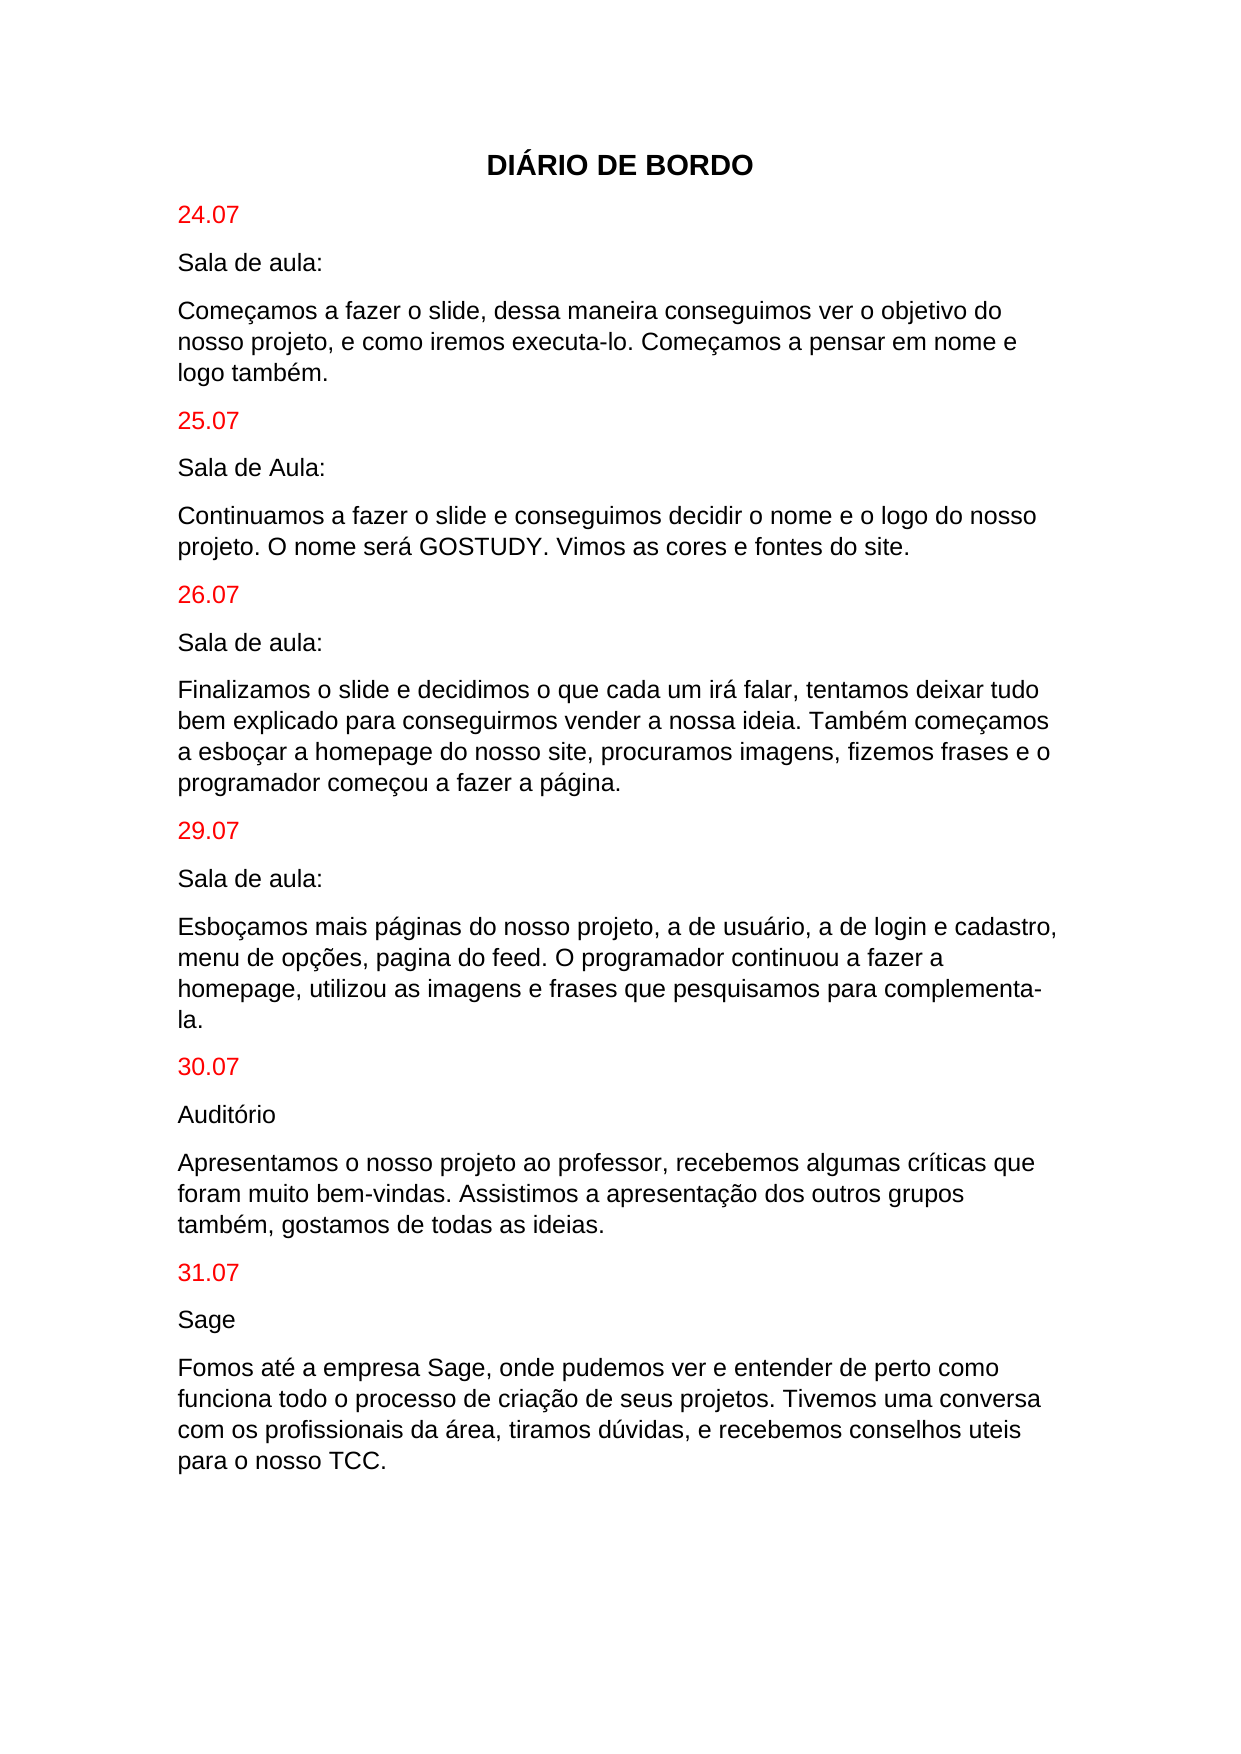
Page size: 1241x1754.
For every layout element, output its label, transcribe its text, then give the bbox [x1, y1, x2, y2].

text Sala de aula: [177, 248, 1063, 277]
text Apresentamos o nosso projeto ao professor, recebemos algumas críticas que foram muito bem-vindas. Assistimos a apresentação dos outros grupos também, gostamos de todas as ideias. [177, 1148, 1063, 1238]
text 24.07 [177, 200, 1063, 229]
text DIÁRIO DE BORDO [177, 148, 1063, 181]
text Esboçamos mais páginas do nosso projeto, a de usuário, a de login e cadastro, menu de opções, pagina do feed. O programador continuou a fazer a homepage, utilizou as imagens e frases que pesquisamos para complementa-la. [177, 911, 1063, 1033]
text 25.07 [177, 406, 1063, 434]
text Sala de aula: [177, 864, 1063, 892]
text 31.07 [177, 1257, 1063, 1286]
text Fomos até a empresa Sage, onde pudemos ver e entender de perto como funciona todo o processo de criação de seus projetos. Tivemos uma conversa com os profissionais da área, tiramos dúvidas, e recebemos conselhos uteis para o nosso TCC. [177, 1353, 1063, 1475]
text Continuamos a fazer o slide e conseguimos decidir o nome e o logo do nosso projeto. O nome será GOSTUDY. Vimos as cores e fontes do site. [177, 501, 1063, 561]
text Finalizamos o slide e decidimos o que cada um irá falar, tentamos deixar tudo bem explicado para conseguirmos vender a nossa ideia. Também começamos a esboçar a homepage do nosso site, procuramos imagens, fizemos frases e o programador começou a fazer a página. [177, 675, 1063, 797]
text 30.07 [177, 1052, 1063, 1081]
text 29.07 [177, 816, 1063, 845]
text Começamos a fazer o slide, dessa maneira conseguimos ver o objetivo do nosso projeto, e como iremos executa-lo. Começamos a pensar em nome e logo também. [177, 296, 1063, 387]
text Auditório [177, 1100, 1063, 1129]
text Sage [177, 1305, 1063, 1334]
text 26.07 [177, 580, 1063, 608]
text Sala de aula: [177, 627, 1063, 656]
text Sala de Aula: [177, 453, 1063, 482]
